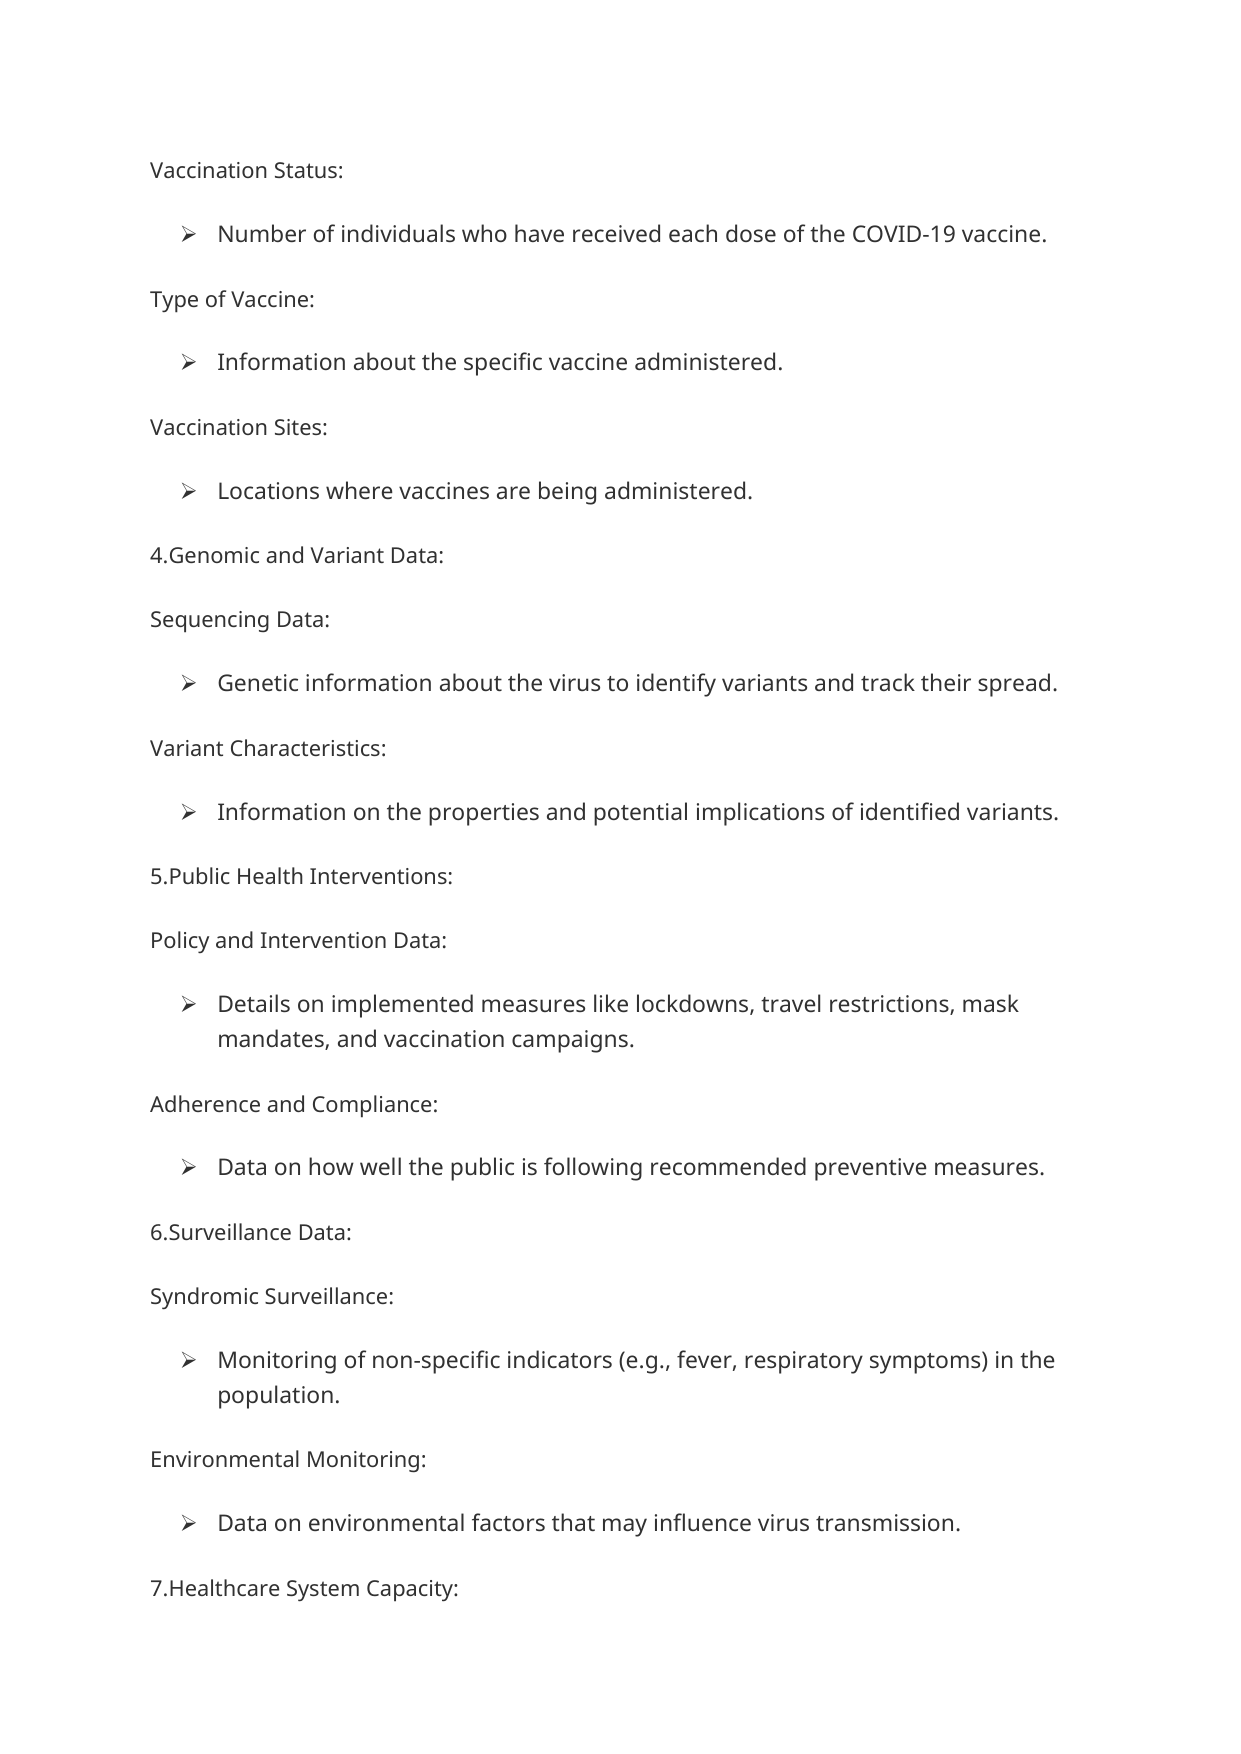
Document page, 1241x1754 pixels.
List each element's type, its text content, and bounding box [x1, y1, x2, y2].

list Number of individuals who have received each dose of the COVID-19 vaccine. [179, 214, 1090, 249]
text Vaccination Sites: [150, 407, 1090, 442]
list Information about the specific vaccine administered. [179, 342, 1090, 377]
list Data on how well the public is following recommended preventive measures. [179, 1147, 1090, 1182]
text 4.Genomic and Variant Data: [150, 535, 1090, 570]
text Type of Vaccine: [150, 278, 1090, 313]
text 6.Surveillance Data: [150, 1212, 1090, 1247]
text Vaccination Status: [150, 150, 1090, 185]
text 7.Healthcare System Capacity: [150, 1567, 1090, 1602]
list Locations where vaccines are being administered. [179, 471, 1090, 506]
text Variant Characteristics: [150, 727, 1090, 762]
list Details on implemented measures like lockdowns, travel restrictions, mask mandates, and vaccination campaigns. [179, 984, 1090, 1054]
text Policy and Intervention Data: [150, 920, 1090, 955]
list Monitoring of non-specific indicators (e.g., fever, respiratory symptoms) in the population. [179, 1340, 1090, 1410]
list Data on environmental factors that may influence virus transmission. [179, 1503, 1090, 1538]
list Information on the properties and potential implications of identified variants. [179, 792, 1090, 827]
text Adherence and Compliance: [150, 1083, 1090, 1118]
text Sequencing Data: [150, 599, 1090, 634]
text 5.Public Health Interventions: [150, 856, 1090, 891]
text Environmental Monitoring: [150, 1439, 1090, 1474]
text Syndromic Surveillance: [150, 1276, 1090, 1311]
list Genetic information about the virus to identify variants and track their spread. [179, 663, 1090, 698]
